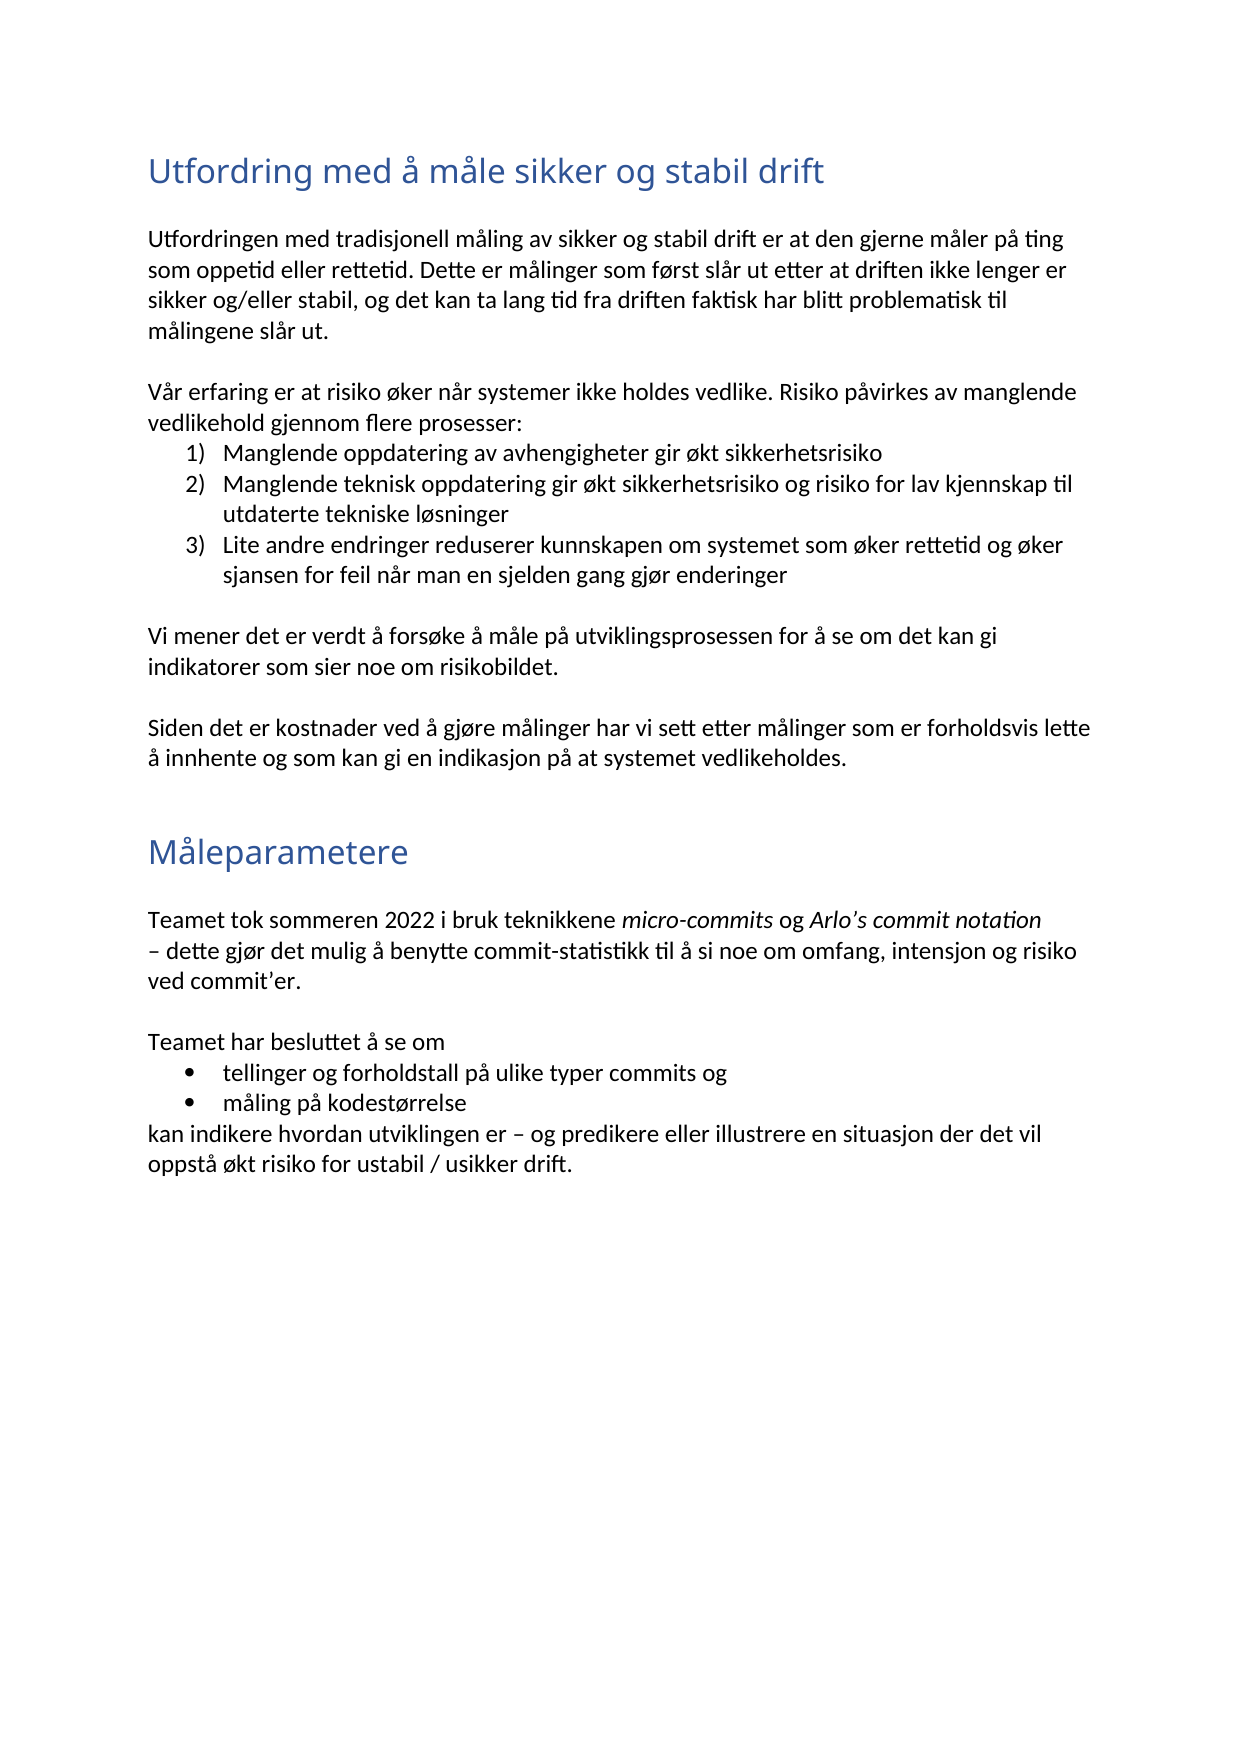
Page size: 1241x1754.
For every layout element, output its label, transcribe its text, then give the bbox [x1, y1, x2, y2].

list Manglende teknisk oppdatering gir økt sikkerhetsrisiko og risiko for lav kjennskap til utdaterte tekniske løsninger [185, 468, 1093, 529]
text Teamet har besluttet å se om [148, 1026, 1093, 1057]
text kan indikere hvordan utviklingen er – og predikere eller illustrere en situasjon der det vil oppstå økt risiko for ustabil / usikker drift. [148, 1118, 1093, 1179]
text Siden det er kostnader ved å gjøre målinger har vi sett etter målinger som er forholdsvis lette å innhente og som kan gi en indikasjon på at systemet vedlikeholdes. [148, 712, 1093, 773]
list måling på kodestørrelse [185, 1087, 1093, 1118]
list tellinger og forholdstall på ulike typer commits og [185, 1057, 1093, 1087]
text Vår erfaring er at risiko øker når systemer ikke holdes vedlike. Risiko påvirkes av manglende vedlikehold gjennom flere prosesser: [148, 376, 1093, 437]
subtitle Måleparametere [148, 828, 1093, 874]
subtitle Utfordring med å måle sikker og stabil drift [148, 148, 1093, 193]
text Teamet tok sommeren 2022 i bruk teknikkene micro-commits og Arlo’s commit notation – dette gjør det mulig å benytte commit-statistikk til å si noe om omfang, intensjon og risiko ved commit’er. [148, 904, 1093, 996]
text Vi mener det er verdt å forsøke å måle på utviklingsprosessen for å se om det kan gi indikatorer som sier noe om risikobildet. [148, 620, 1093, 681]
list Manglende oppdatering av avhengigheter gir økt sikkerhetsrisiko [185, 437, 1093, 468]
list Lite andre endringer reduserer kunnskapen om systemet som øker rettetid og øker sjansen for feil når man en sjelden gang gjør enderinger [185, 529, 1093, 590]
